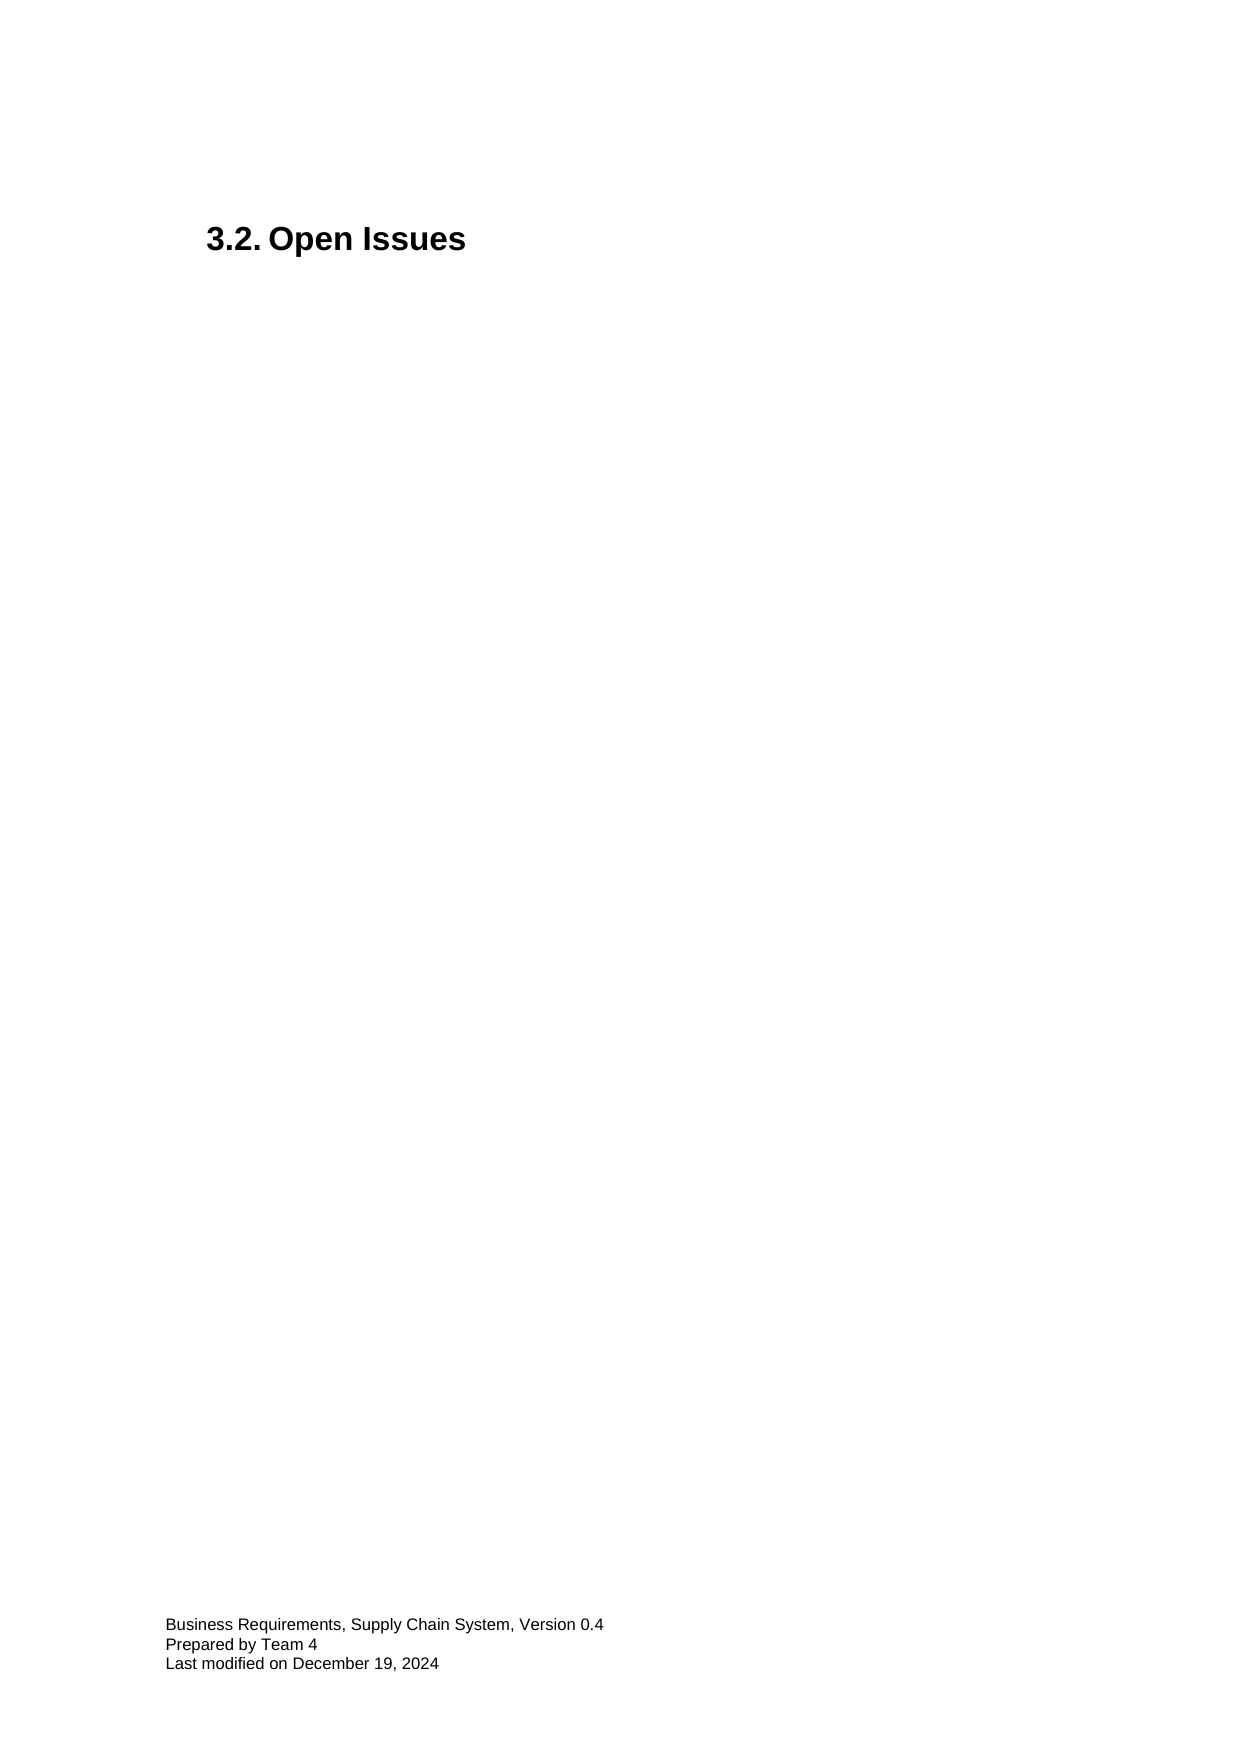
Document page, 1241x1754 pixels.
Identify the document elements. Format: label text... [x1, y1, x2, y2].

subtitle Open Issues [206, 219, 1122, 258]
